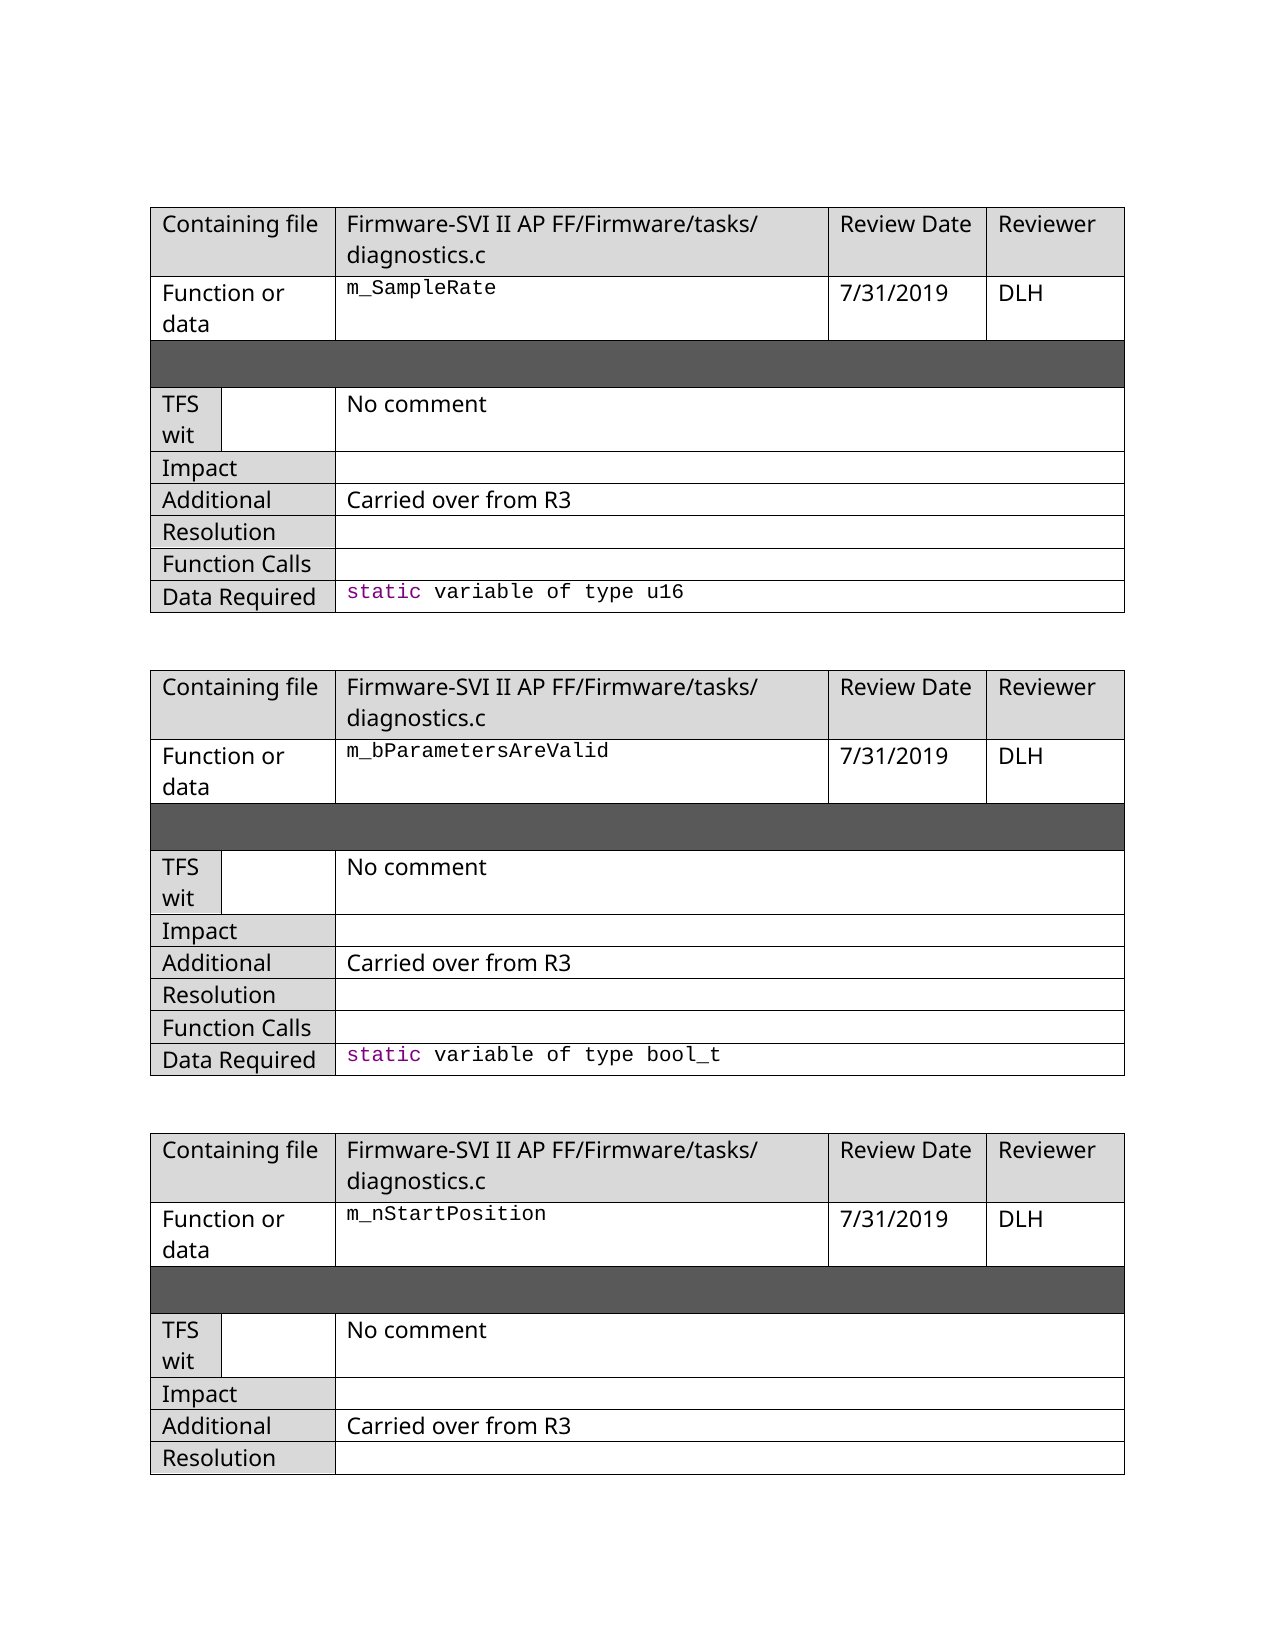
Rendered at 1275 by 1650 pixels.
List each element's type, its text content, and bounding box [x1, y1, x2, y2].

table_cell Resolution [151, 979, 335, 1010]
table_cell [151, 1267, 1124, 1313]
table_cell static variable of type bool_t [336, 1044, 1124, 1075]
table_header Reviewer [987, 1134, 1124, 1202]
table_cell Impact [151, 1378, 335, 1409]
table_cell Function Calls [151, 1011, 335, 1043]
table_header Containing file [151, 1134, 335, 1202]
table_header Containing file [151, 671, 335, 739]
table_cell TFS wit [151, 851, 221, 913]
table_cell [336, 452, 1124, 483]
table_header Reviewer [987, 208, 1124, 276]
table_cell Function or data [151, 277, 335, 339]
table_header Review Date [829, 1134, 986, 1202]
table_cell Function Calls [151, 549, 335, 580]
table_cell m_SampleRate [336, 277, 828, 339]
table_cell Impact [151, 452, 335, 483]
table_header Review Date [829, 208, 986, 276]
table_cell Data Required [151, 581, 335, 612]
table_cell TFS wit [151, 388, 221, 451]
table_cell [336, 1378, 1124, 1409]
table_cell Function or data [151, 740, 335, 803]
table_cell Carried over from R3 [336, 947, 1124, 978]
table_cell [336, 549, 1124, 580]
table_cell [222, 1314, 335, 1377]
table_header Firmware-SVI II AP FF/Firmware/tasks/ diagnostics.c [336, 1134, 828, 1202]
table_cell Function or data [151, 1203, 335, 1266]
table_header Firmware-SVI II AP FF/Firmware/tasks/ diagnostics.c [336, 671, 828, 739]
table_cell 7/31/2019 [829, 277, 986, 339]
table_cell 7/31/2019 [829, 1203, 986, 1266]
table_cell static variable of type u16 [336, 581, 1124, 612]
table_cell Additional [151, 947, 335, 978]
table_cell No comment [336, 388, 1124, 451]
table_cell Resolution [151, 1442, 335, 1473]
table_cell Resolution [151, 516, 335, 547]
table_cell DLH [987, 740, 1124, 803]
table_cell m_nStartPosition [336, 1203, 828, 1266]
table_cell DLH [987, 277, 1124, 339]
table_header Review Date [829, 671, 986, 739]
table_cell [151, 341, 1124, 387]
table_cell Carried over from R3 [336, 484, 1124, 515]
table_cell [336, 1011, 1124, 1043]
table_header Containing file [151, 208, 335, 276]
table_cell DLH [987, 1203, 1124, 1266]
table_cell [222, 851, 335, 913]
table_cell No comment [336, 851, 1124, 913]
table_cell m_bParametersAreValid [336, 740, 828, 803]
table_cell Additional [151, 484, 335, 515]
table_cell Carried over from R3 [336, 1410, 1124, 1441]
table_cell Additional [151, 1410, 335, 1441]
table_cell No comment [336, 1314, 1124, 1377]
table_cell [336, 979, 1124, 1010]
table_cell Impact [151, 915, 335, 946]
table_cell 7/31/2019 [829, 740, 986, 803]
table_cell [336, 516, 1124, 547]
table_header Firmware-SVI II AP FF/Firmware/tasks/ diagnostics.c [336, 208, 828, 276]
table_cell [336, 915, 1124, 946]
table_cell [336, 1442, 1124, 1473]
table_header Reviewer [987, 671, 1124, 739]
table_cell [151, 804, 1124, 850]
table_cell Data Required [151, 1044, 335, 1075]
table_cell [222, 388, 335, 451]
table_cell TFS wit [151, 1314, 221, 1377]
